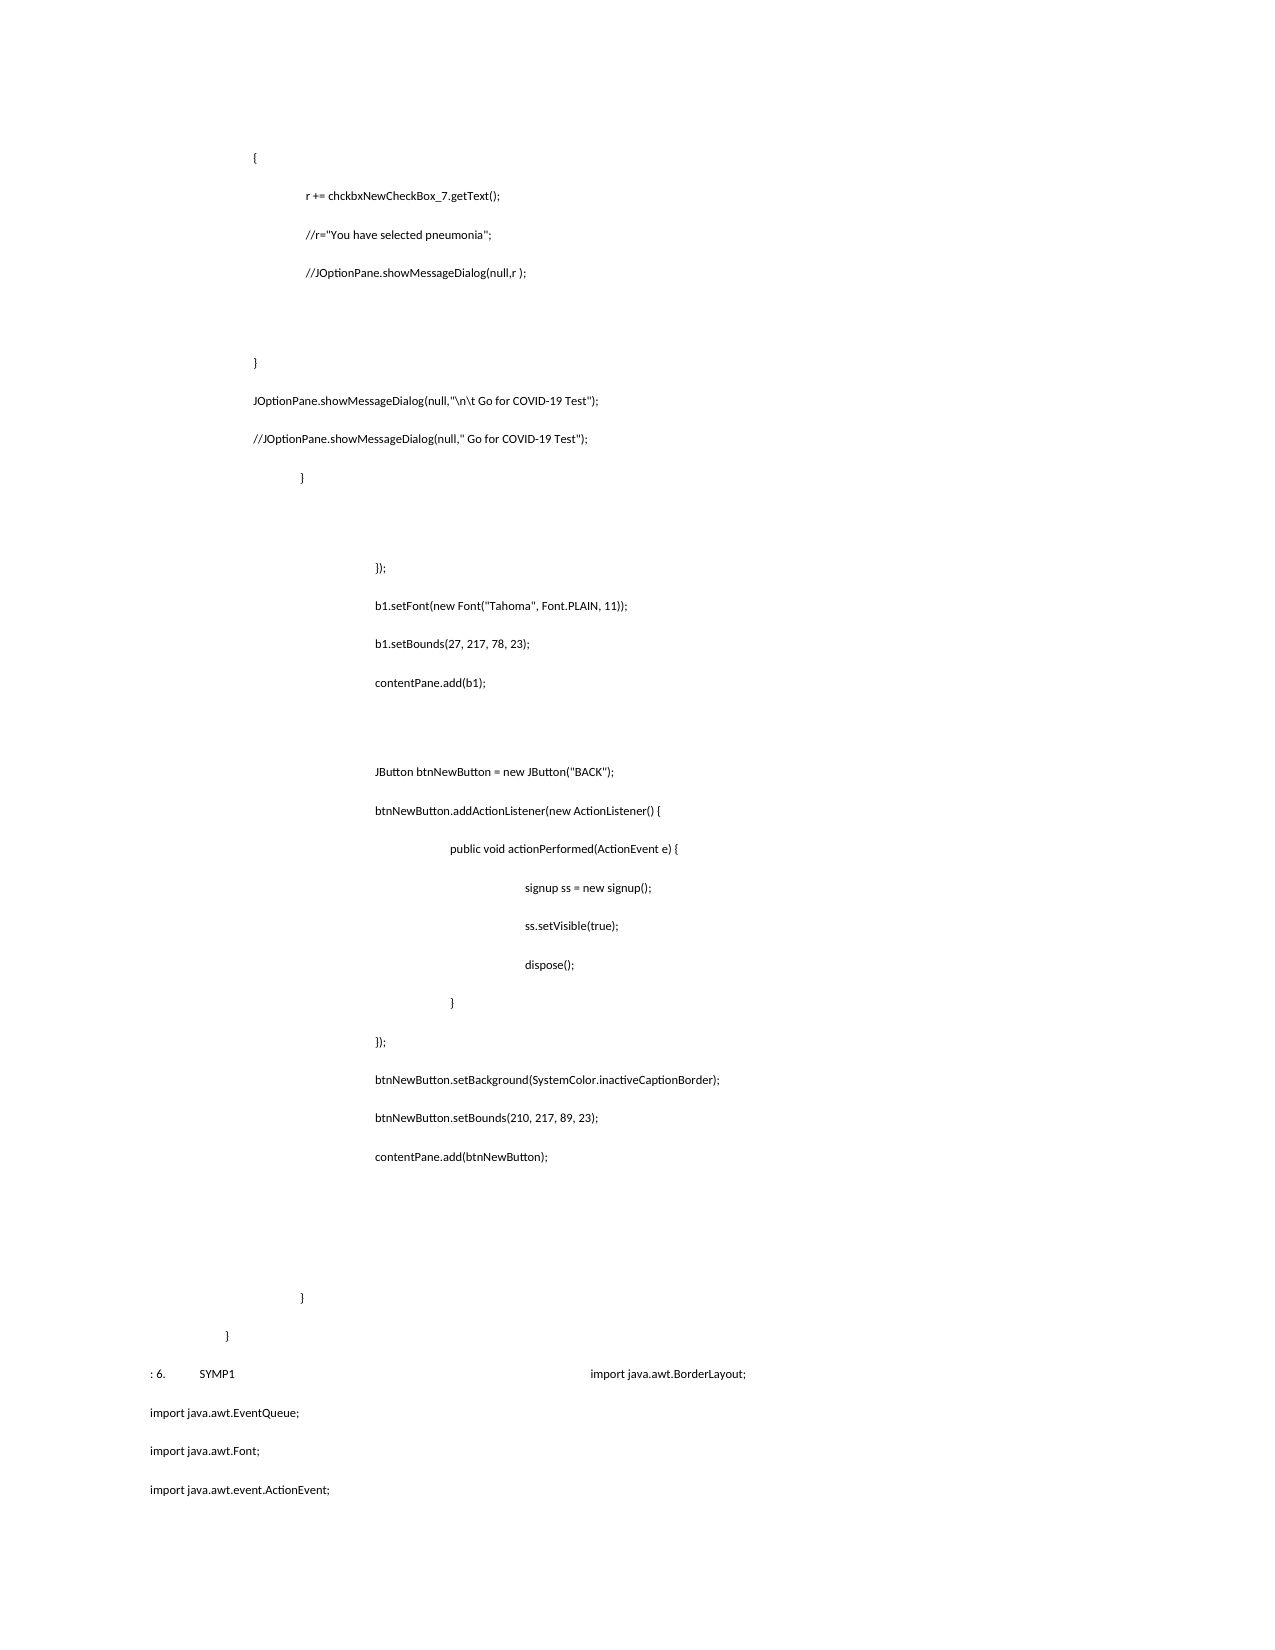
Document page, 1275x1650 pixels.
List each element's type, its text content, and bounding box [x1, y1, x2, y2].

text dispose(); [150, 957, 1125, 972]
text { [150, 150, 1125, 165]
text r += chckbxNewCheckBox_7.getText(); [150, 188, 1125, 204]
text : 6. SYMP1 import java.awt.BorderLayout; [150, 1367, 1125, 1382]
text contentPane.add(b1); [150, 675, 1125, 690]
text import java.awt.EventQueue; [150, 1405, 1125, 1420]
text }); [150, 560, 1125, 575]
text import java.awt.event.ActionEvent; [150, 1482, 1125, 1497]
text } [150, 1328, 1125, 1343]
text public void actionPerformed(ActionEvent e) { [150, 842, 1125, 857]
text signup ss = new signup(); [150, 880, 1125, 895]
text import java.awt.Font; [150, 1443, 1125, 1459]
text b1.setBounds(27, 217, 78, 23); [150, 637, 1125, 652]
text //JOptionPane.showMessageDialog(null," Go for COVID-19 Test"); [150, 432, 1125, 447]
text } [150, 470, 1125, 486]
text } [150, 355, 1125, 370]
text } [150, 995, 1125, 1011]
text btnNewButton.setBounds(210, 217, 89, 23); [150, 1111, 1125, 1126]
text JButton btnNewButton = new JButton("BACK"); [150, 765, 1125, 780]
text btnNewButton.setBackground(SystemColor.inactiveCaptionBorder); [150, 1072, 1125, 1087]
text JOptionPane.showMessageDialog(null,"\n\t Go for COVID-19 Test"); [150, 393, 1125, 409]
text b1.setFont(new Font("Tahoma", Font.PLAIN, 11)); [150, 598, 1125, 613]
text }); [150, 1034, 1125, 1049]
text //r="You have selected pneumonia"; [150, 227, 1125, 242]
text contentPane.add(btnNewButton); [150, 1149, 1125, 1164]
text btnNewButton.addActionListener(new ActionListener() { [150, 803, 1125, 818]
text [150, 265, 1125, 281]
text ss.setVisible(true); [150, 918, 1125, 934]
text } [150, 1290, 1125, 1305]
